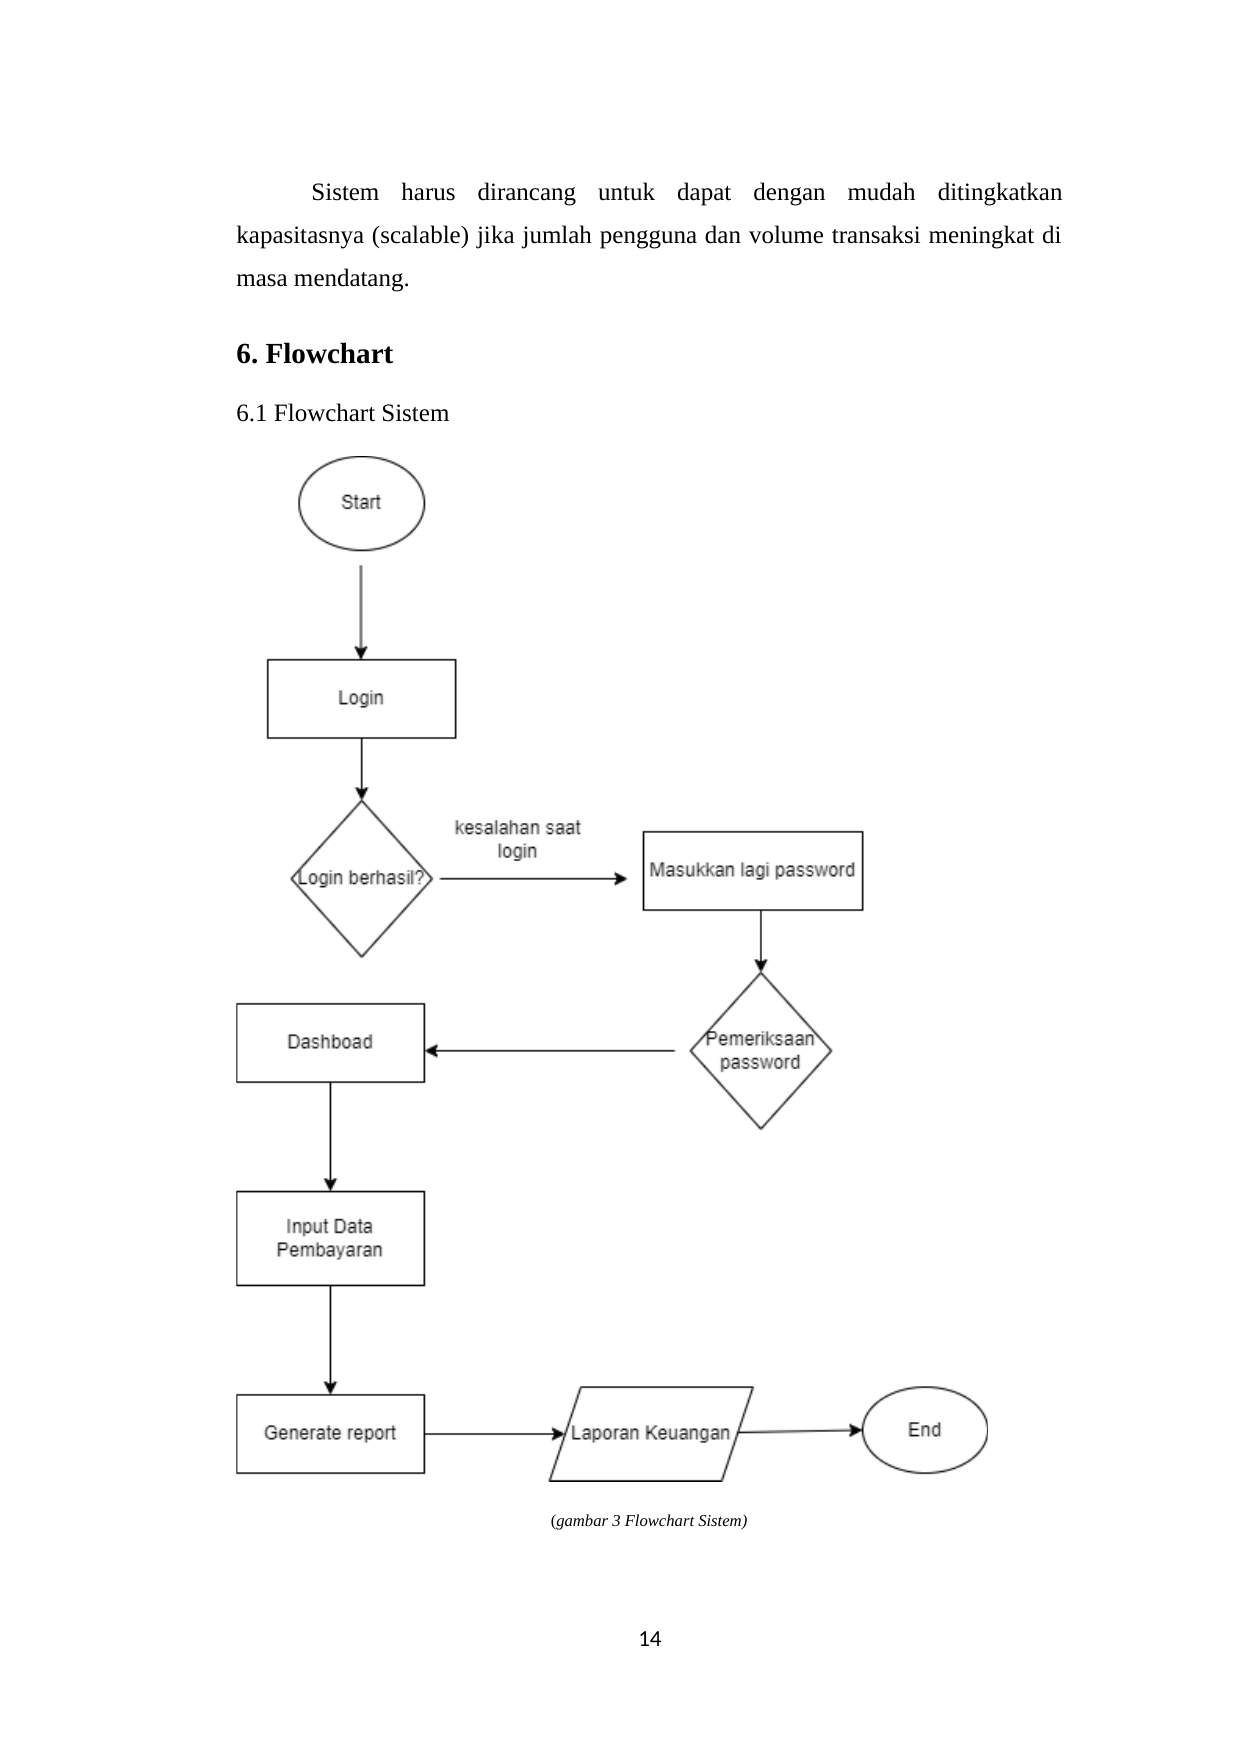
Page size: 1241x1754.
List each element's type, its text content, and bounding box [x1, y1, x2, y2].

text 6.1 Flowchart Sistem [236, 398, 1063, 427]
text Sistem harus dirancang untuk dapat dengan mudah ditingkatkan kapasitasnya (scalable) jika jumlah pengguna dan volume transaksi meningkat di masa mendatang. [236, 177, 1063, 292]
text 6. Flowchart [236, 336, 1063, 369]
picture [236, 456, 988, 1482]
text (gambar 3 Flowchart Sistem) [236, 1511, 1063, 1530]
